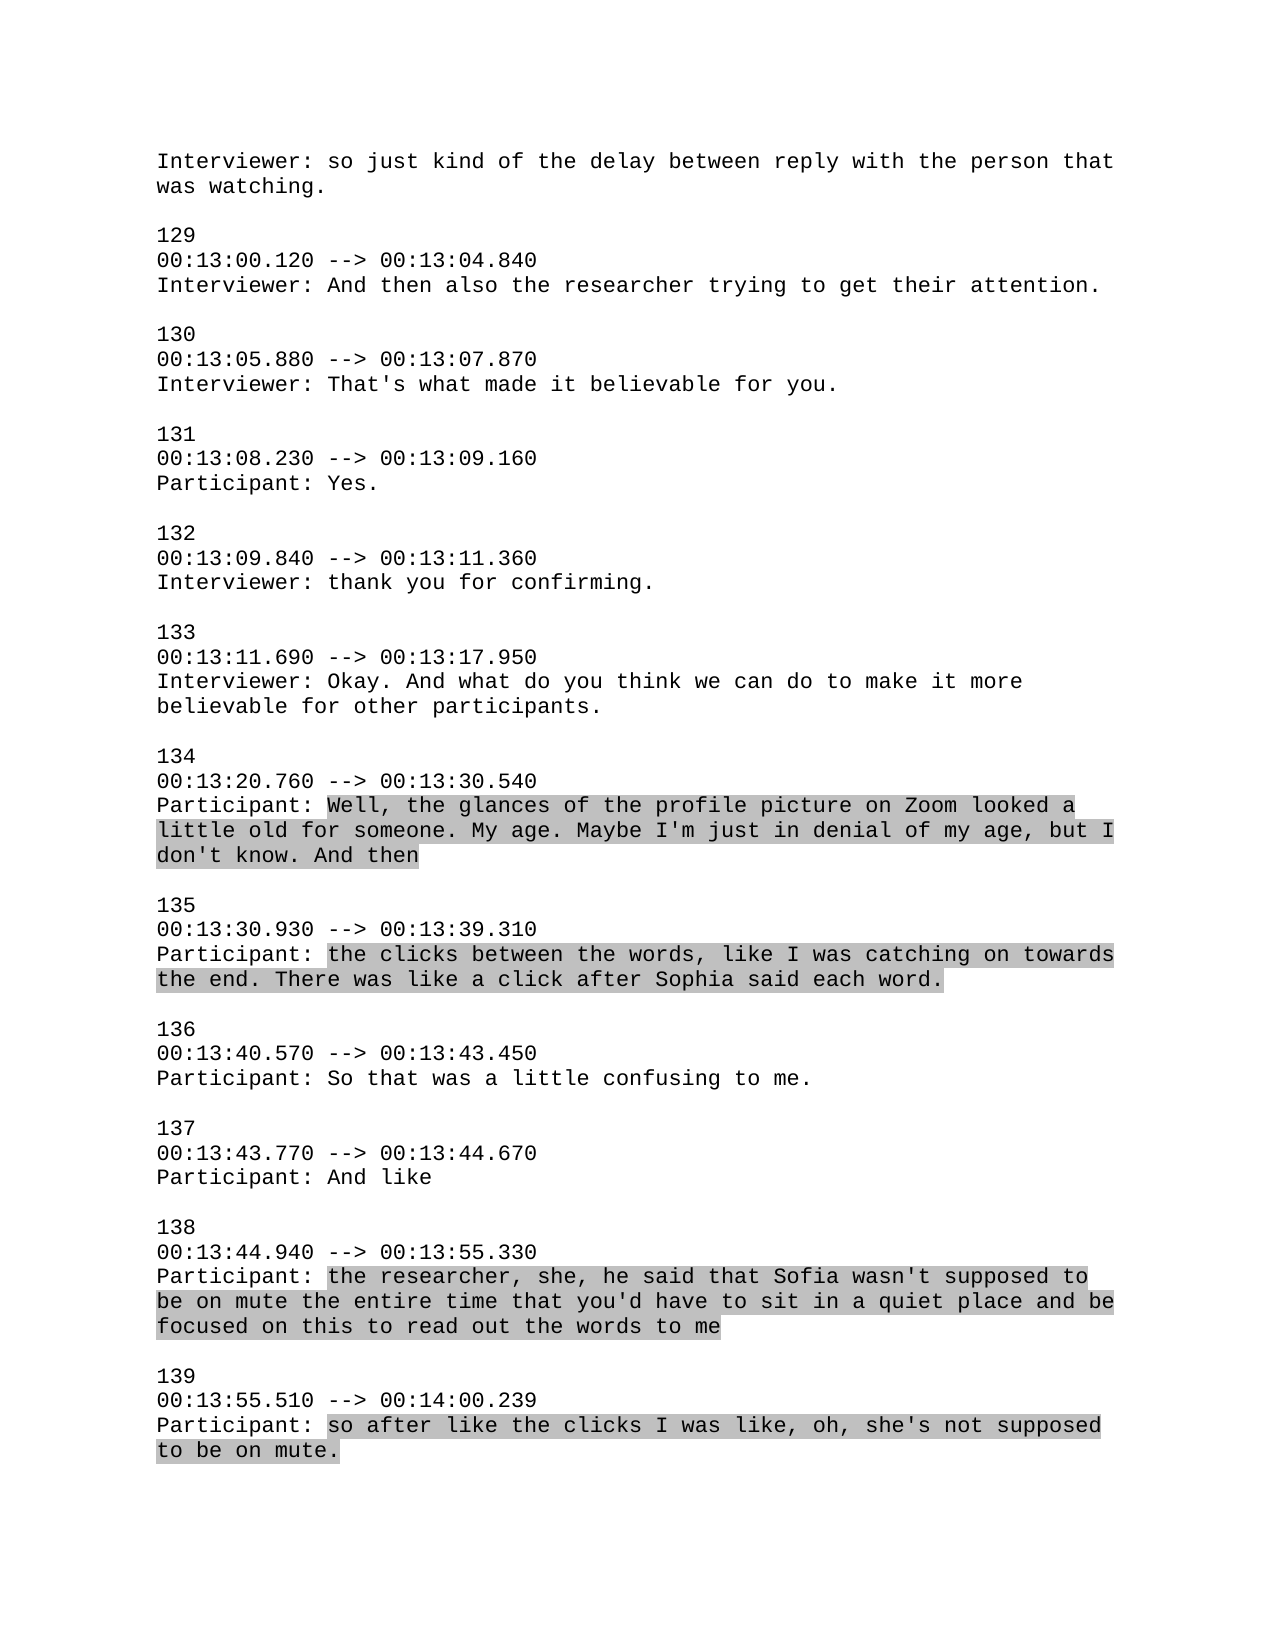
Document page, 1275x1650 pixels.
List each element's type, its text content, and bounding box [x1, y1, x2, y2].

text 00:13:44.940 --> 00:13:55.330 [156, 1241, 1118, 1266]
text 00:13:55.510 --> 00:14:00.239 [156, 1389, 1118, 1414]
text 00:13:05.880 --> 00:13:07.870 [156, 348, 1118, 373]
text 00:13:40.570 --> 00:13:43.450 [156, 1042, 1118, 1067]
text Participant: Yes. [156, 472, 1118, 497]
text 137 [156, 1117, 1118, 1142]
text Participant: And like [156, 1166, 1118, 1191]
text 130 [156, 323, 1118, 348]
text 133 [156, 621, 1118, 646]
text 00:13:08.230 --> 00:13:09.160 [156, 447, 1118, 472]
text Interviewer: That's what made it believable for you. [156, 373, 1118, 398]
text Participant: the clicks between the words, like I was catching on towards the end. There was like a click after Sophia said each word. [944, 943, 1118, 993]
text 00:13:20.760 --> 00:13:30.540 [156, 770, 1118, 794]
text 138 [156, 1216, 1118, 1241]
text 00:13:43.770 --> 00:13:44.670 [156, 1142, 1118, 1166]
text 131 [156, 423, 1118, 447]
text Participant: Well, the glances of the profile picture on Zoom looked a little old for someone. My age. Maybe I'm just in denial of my age, but I don't know. And then [156, 794, 1118, 869]
text 00:13:00.120 --> 00:13:04.840 [156, 249, 1118, 274]
text 132 [156, 522, 1118, 547]
text Interviewer: Okay. And what do you think we can do to make it more believable for other participants. [156, 671, 1118, 720]
text Interviewer: so just kind of the delay between reply with the person that was watching. [156, 150, 1118, 199]
text 134 [156, 745, 1118, 770]
text 00:13:30.930 --> 00:13:39.310 [156, 918, 1118, 943]
text 00:13:09.840 --> 00:13:11.360 [156, 547, 1118, 571]
text 00:13:11.690 --> 00:13:17.950 [156, 646, 1118, 671]
text Participant: the researcher, she, he said that Sofia wasn't supposed to be on mute the entire time that you'd have to sit in a quiet place and be focused on this to read out the words to me [721, 1266, 1118, 1340]
text 139 [156, 1365, 1118, 1389]
text 129 [156, 224, 1118, 249]
text Interviewer: And then also the researcher trying to get their attention. [156, 274, 1118, 299]
text 135 [156, 894, 1118, 918]
text Participant: so after like the clicks I was like, oh, she's not supposed to be on mute. [340, 1414, 1118, 1464]
text Participant: So that was a little confusing to me. [156, 1067, 1118, 1092]
text Interviewer: thank you for confirming. [156, 571, 1118, 596]
text 136 [156, 1018, 1118, 1042]
